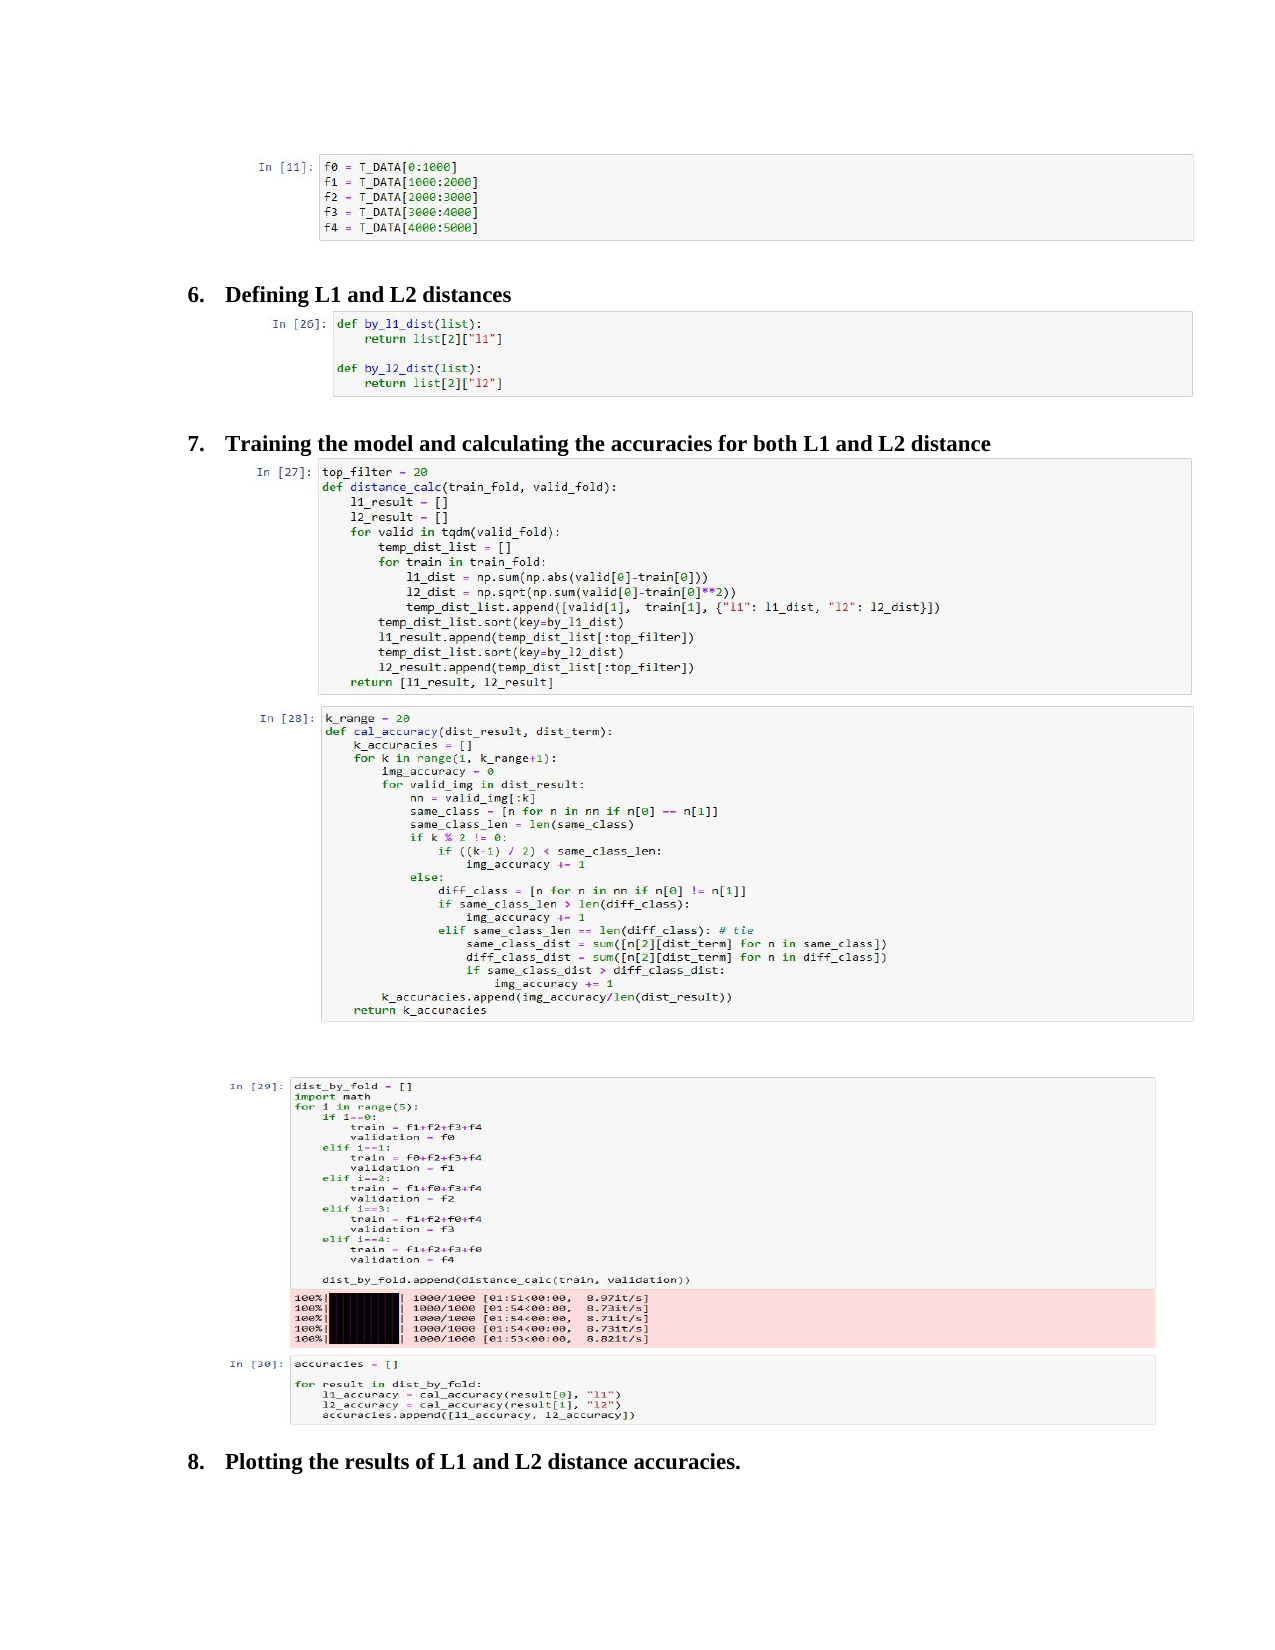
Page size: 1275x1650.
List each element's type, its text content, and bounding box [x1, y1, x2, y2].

list Plotting the results of L1 and L2 distance accuracies. [187, 1448, 1125, 1474]
list Training the model and calculating the accuracies for both L1 and L2 distance [187, 430, 1125, 457]
picture [225, 309, 1200, 400]
picture [187, 1071, 1162, 1430]
list Defining L1 and L2 distances [187, 281, 1125, 307]
picture [225, 458, 1200, 701]
picture [225, 702, 1200, 1025]
picture [225, 150, 1200, 248]
